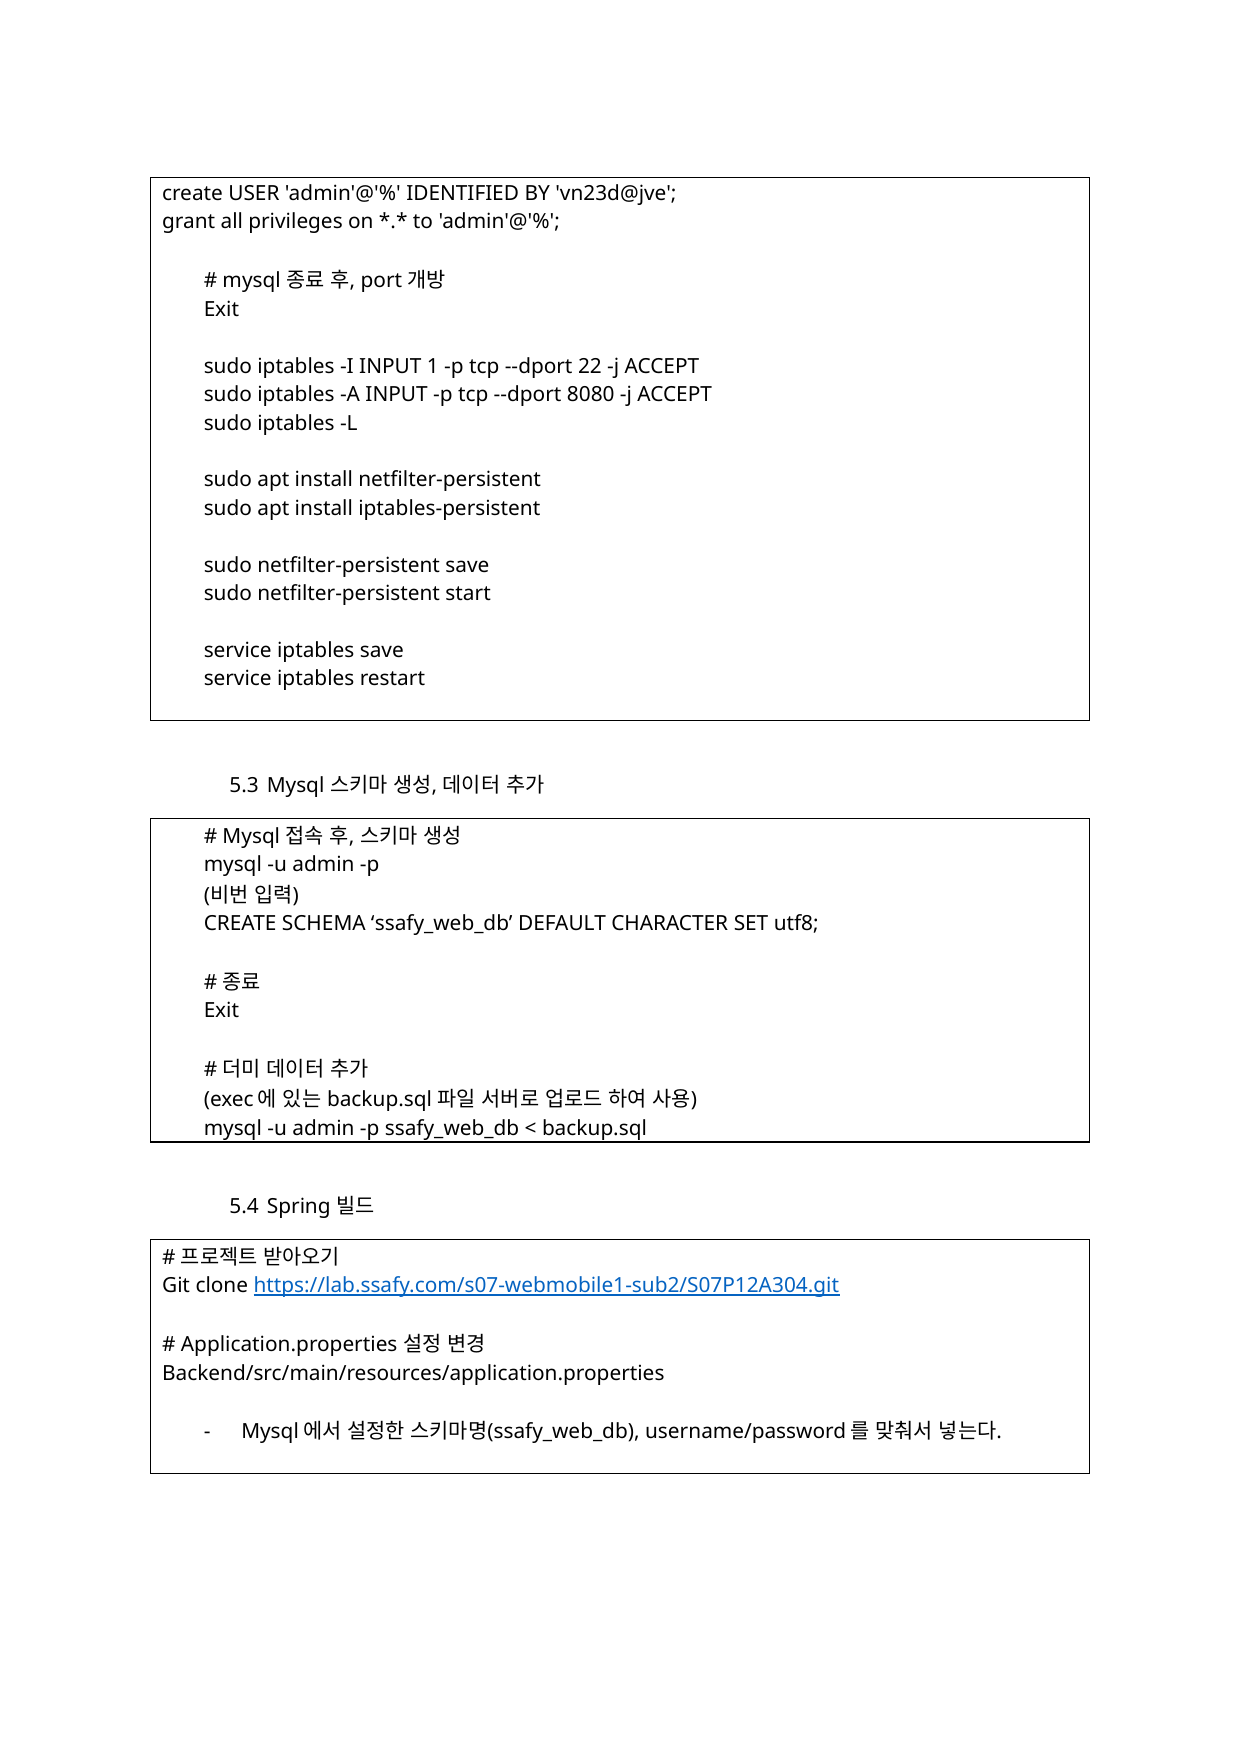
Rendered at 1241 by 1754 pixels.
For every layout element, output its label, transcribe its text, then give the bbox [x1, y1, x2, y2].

subtitle Spring 빌드 [229, 1190, 1090, 1220]
subtitle Mysql 스키마 생성, 데이터 추가 [229, 769, 1090, 799]
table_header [151, 178, 1089, 720]
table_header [151, 1240, 1089, 1473]
table_header # Mysql 접속 후, 스키마 생성 mysql -u admin -p (비번 입력) CREATE SCHEMA ‘ssafy_web_db’ DEFAULT CHARACTER SET utf8; # 종료 Exit # 더미 데이터 추가 (exec에 있는 backup.sql 파일 서버로 업로드 하여 사용) mysql -u admin -p ssafy_web_db < backup.sql [151, 819, 1089, 1141]
